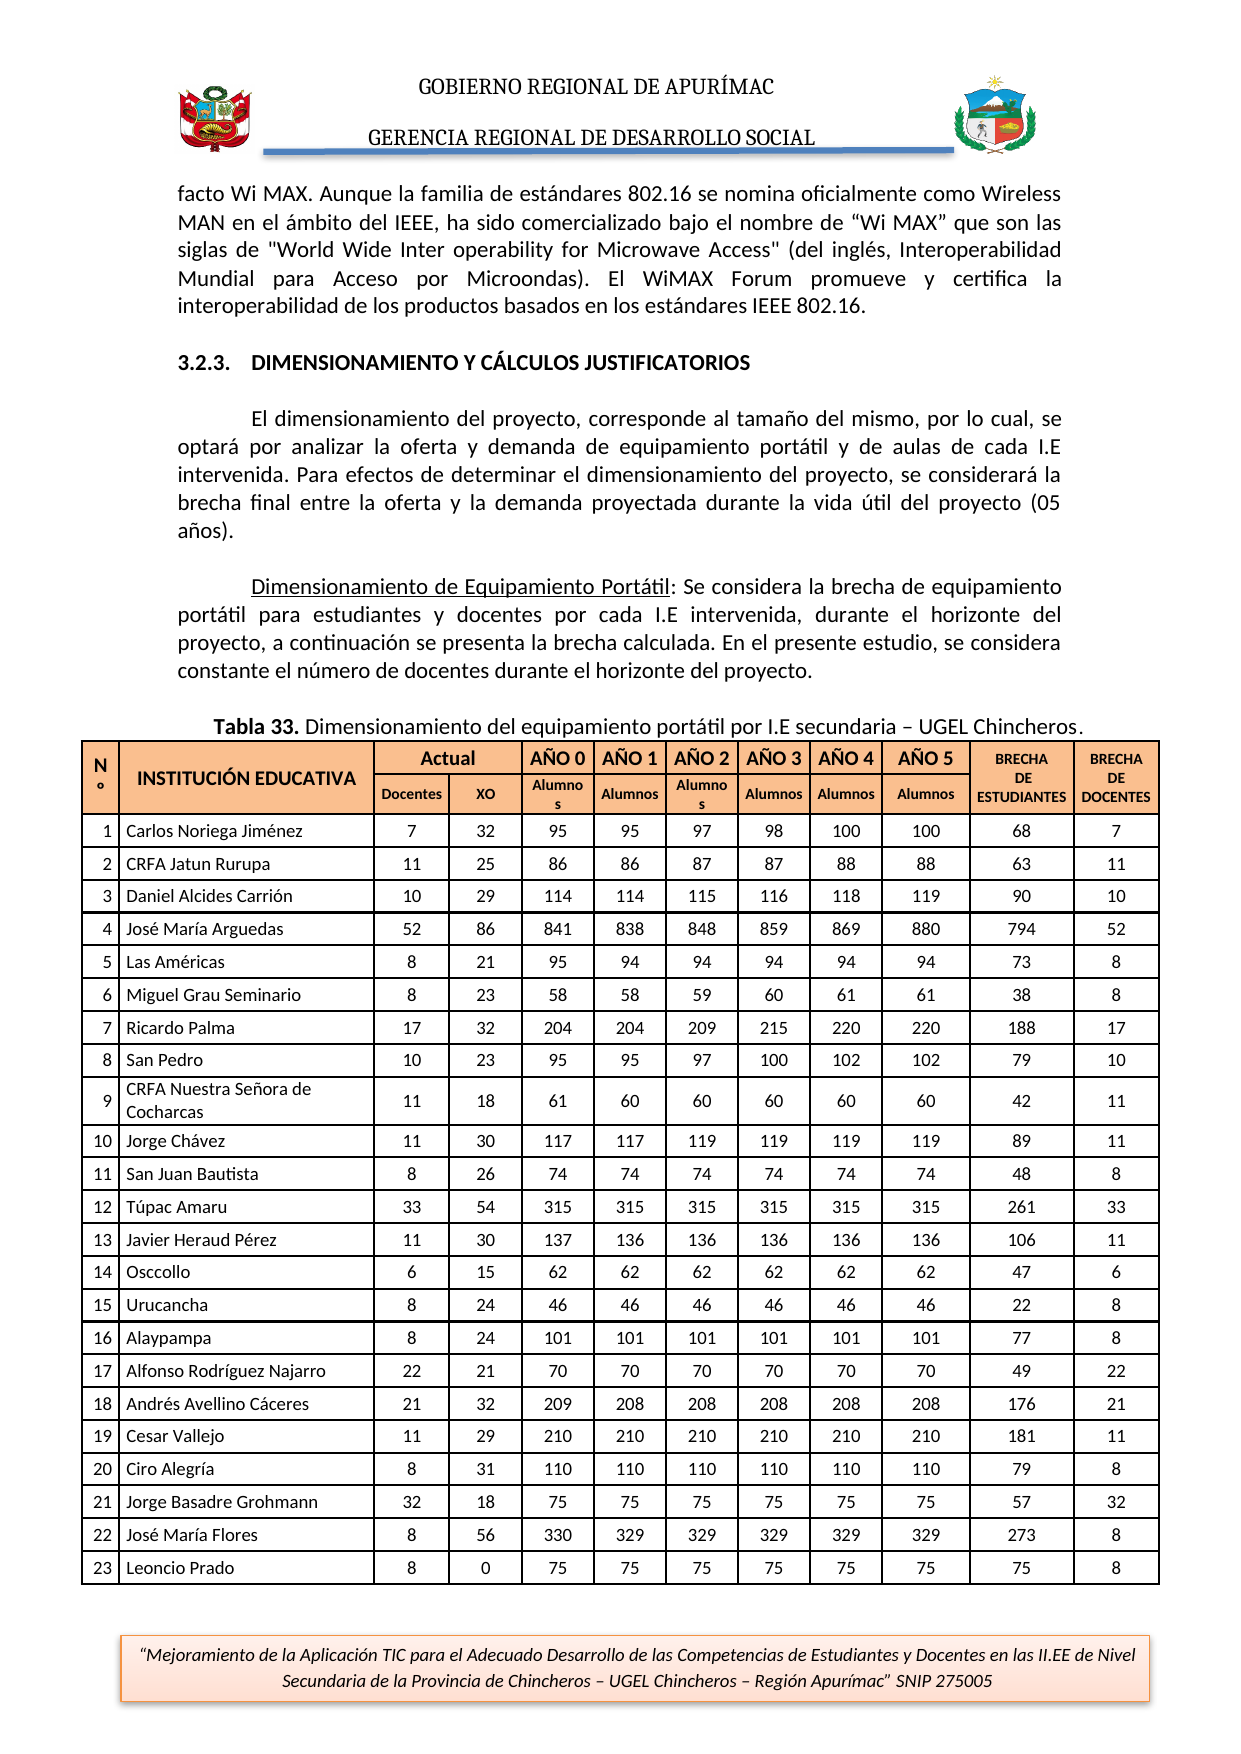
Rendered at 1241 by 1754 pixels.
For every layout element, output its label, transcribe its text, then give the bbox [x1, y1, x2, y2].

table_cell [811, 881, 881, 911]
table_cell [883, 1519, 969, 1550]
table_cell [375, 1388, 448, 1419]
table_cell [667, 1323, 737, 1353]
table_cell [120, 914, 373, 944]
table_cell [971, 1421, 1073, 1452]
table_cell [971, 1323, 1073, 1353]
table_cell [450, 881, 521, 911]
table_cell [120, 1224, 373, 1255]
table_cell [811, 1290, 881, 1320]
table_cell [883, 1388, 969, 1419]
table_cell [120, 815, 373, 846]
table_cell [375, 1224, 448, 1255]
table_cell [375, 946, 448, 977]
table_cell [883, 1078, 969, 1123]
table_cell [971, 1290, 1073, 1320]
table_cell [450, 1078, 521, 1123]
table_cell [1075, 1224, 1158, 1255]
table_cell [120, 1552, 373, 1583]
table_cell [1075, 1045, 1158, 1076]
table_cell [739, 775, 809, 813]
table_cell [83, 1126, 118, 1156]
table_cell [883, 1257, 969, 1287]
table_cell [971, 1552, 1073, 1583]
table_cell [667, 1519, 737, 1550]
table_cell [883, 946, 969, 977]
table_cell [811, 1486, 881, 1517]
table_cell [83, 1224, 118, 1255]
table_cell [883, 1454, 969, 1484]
picture [174, 84, 255, 154]
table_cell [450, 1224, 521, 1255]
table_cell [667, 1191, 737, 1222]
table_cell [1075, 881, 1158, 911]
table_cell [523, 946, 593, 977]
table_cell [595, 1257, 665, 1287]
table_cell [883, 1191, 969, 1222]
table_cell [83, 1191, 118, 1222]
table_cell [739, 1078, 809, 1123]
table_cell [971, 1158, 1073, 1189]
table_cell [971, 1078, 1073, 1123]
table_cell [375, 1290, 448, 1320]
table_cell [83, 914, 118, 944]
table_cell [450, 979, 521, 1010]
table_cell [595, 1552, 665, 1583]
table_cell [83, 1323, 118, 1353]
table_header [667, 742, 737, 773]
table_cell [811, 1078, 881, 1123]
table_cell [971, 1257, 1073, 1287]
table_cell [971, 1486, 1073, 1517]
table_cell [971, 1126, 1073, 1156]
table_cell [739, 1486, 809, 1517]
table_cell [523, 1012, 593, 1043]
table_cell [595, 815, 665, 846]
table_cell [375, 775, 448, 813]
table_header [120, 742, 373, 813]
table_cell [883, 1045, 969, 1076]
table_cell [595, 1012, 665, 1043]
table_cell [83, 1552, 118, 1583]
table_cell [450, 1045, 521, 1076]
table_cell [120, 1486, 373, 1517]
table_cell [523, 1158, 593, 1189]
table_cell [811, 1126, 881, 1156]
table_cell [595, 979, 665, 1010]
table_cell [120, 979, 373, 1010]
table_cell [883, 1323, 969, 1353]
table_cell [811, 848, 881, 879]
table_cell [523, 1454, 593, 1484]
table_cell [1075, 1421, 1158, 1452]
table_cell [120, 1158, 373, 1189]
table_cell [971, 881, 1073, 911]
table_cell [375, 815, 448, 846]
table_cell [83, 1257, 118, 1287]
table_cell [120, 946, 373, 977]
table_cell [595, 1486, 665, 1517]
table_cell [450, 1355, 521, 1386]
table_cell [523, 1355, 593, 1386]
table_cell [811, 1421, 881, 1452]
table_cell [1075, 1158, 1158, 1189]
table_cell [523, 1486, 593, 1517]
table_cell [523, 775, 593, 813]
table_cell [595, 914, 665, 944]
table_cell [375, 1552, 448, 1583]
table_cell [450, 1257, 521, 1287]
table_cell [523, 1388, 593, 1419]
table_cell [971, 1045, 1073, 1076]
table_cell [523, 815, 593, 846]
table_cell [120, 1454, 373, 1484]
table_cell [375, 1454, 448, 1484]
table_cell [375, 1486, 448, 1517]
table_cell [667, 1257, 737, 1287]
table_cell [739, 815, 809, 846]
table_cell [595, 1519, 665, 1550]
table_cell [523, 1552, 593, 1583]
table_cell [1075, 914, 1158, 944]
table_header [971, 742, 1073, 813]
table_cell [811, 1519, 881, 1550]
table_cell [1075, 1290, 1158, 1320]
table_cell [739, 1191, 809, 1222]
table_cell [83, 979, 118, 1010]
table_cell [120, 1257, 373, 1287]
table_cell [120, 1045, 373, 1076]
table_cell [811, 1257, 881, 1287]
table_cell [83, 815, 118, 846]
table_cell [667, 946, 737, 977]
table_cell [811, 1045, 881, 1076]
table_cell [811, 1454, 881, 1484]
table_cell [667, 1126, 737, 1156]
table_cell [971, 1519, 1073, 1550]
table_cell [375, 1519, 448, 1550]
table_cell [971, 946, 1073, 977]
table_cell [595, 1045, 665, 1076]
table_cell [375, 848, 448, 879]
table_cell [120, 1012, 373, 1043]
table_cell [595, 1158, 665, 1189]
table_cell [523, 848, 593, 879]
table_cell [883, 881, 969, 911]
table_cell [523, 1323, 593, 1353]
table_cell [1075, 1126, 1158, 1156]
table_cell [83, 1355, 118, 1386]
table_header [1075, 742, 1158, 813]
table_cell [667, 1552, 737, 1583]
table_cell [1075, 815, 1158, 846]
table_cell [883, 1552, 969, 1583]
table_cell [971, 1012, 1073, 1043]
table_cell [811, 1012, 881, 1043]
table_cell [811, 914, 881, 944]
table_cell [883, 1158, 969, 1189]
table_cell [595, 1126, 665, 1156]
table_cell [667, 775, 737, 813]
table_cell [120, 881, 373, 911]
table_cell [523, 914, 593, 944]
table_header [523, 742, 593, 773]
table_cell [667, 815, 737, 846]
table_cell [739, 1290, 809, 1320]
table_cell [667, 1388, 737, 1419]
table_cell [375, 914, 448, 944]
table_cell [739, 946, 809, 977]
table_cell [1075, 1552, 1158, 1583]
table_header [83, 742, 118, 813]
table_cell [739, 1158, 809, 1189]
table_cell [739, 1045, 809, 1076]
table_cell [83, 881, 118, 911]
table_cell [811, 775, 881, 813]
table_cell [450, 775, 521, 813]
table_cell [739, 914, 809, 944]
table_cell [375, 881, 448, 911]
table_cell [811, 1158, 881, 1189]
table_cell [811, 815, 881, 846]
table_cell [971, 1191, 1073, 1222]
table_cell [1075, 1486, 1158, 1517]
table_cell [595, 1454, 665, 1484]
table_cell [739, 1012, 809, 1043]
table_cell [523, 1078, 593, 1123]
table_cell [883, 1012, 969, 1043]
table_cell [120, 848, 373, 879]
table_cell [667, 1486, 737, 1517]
text El dimensionamiento del proyecto, corresponde al tamaño del mismo, por lo cual, se optará por analizar la oferta y demanda de equipamiento portátil y de aulas de cada I.E intervenida. Para efectos de determinar el dimensionamiento del proyecto, se considerará la brecha final entre la oferta y la demanda proyectada durante la vida útil del proyecto (05 años). [177, 404, 1063, 544]
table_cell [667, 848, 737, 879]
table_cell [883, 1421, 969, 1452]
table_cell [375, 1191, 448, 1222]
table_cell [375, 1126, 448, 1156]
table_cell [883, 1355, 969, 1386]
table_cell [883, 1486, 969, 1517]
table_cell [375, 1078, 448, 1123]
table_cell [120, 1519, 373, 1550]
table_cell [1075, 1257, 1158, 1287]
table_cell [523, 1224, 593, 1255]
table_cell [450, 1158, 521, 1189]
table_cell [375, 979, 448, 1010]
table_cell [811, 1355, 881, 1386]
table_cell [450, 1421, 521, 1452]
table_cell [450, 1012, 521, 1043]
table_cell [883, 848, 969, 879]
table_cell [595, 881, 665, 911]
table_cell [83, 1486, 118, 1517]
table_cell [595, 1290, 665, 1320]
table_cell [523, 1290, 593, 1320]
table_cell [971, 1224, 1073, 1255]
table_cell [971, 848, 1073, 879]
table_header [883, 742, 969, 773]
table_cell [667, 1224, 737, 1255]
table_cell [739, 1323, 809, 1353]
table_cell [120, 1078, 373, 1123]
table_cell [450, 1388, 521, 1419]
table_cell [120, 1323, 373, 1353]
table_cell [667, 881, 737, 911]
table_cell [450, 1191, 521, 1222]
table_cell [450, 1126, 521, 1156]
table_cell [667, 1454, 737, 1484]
picture [954, 74, 1036, 154]
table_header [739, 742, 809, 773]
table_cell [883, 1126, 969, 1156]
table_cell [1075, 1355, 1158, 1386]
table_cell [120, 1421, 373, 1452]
text Tabla 33. Dimensionamiento del equipamiento portátil por I.E secundaria – UGEL Chincheros. [177, 712, 1122, 740]
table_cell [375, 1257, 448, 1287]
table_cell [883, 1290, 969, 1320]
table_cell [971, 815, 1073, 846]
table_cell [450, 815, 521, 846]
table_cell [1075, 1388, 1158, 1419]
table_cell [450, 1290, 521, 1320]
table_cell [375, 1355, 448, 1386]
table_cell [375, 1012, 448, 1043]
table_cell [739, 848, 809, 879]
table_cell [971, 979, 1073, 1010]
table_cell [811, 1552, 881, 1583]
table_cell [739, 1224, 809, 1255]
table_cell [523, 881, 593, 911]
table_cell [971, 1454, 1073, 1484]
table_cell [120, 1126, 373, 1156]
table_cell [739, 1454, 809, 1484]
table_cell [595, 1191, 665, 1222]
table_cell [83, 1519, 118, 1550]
text Dimensionamiento de Equipamiento Portátil: Se considera la brecha de equipamiento portátil para estudiantes y docentes por cada I.E intervenida, durante el horizonte del proyecto, a continuación se presenta la brecha calculada. En el presente estudio, se considera constante el número de docentes durante el horizonte del proyecto. [177, 572, 1063, 684]
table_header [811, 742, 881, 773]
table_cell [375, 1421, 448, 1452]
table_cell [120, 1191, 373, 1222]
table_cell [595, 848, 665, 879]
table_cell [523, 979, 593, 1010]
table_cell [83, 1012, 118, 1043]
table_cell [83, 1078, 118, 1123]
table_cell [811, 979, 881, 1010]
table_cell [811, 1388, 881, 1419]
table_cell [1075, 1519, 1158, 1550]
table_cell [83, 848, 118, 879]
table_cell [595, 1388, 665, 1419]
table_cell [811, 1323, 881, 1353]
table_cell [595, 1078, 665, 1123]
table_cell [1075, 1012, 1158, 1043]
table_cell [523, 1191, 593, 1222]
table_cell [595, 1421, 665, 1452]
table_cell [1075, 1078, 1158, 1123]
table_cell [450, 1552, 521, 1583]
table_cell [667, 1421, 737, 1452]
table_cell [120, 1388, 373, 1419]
list DIMENSIONAMIENTO Y CÁLCULOS JUSTIFICATORIOS [177, 348, 1122, 376]
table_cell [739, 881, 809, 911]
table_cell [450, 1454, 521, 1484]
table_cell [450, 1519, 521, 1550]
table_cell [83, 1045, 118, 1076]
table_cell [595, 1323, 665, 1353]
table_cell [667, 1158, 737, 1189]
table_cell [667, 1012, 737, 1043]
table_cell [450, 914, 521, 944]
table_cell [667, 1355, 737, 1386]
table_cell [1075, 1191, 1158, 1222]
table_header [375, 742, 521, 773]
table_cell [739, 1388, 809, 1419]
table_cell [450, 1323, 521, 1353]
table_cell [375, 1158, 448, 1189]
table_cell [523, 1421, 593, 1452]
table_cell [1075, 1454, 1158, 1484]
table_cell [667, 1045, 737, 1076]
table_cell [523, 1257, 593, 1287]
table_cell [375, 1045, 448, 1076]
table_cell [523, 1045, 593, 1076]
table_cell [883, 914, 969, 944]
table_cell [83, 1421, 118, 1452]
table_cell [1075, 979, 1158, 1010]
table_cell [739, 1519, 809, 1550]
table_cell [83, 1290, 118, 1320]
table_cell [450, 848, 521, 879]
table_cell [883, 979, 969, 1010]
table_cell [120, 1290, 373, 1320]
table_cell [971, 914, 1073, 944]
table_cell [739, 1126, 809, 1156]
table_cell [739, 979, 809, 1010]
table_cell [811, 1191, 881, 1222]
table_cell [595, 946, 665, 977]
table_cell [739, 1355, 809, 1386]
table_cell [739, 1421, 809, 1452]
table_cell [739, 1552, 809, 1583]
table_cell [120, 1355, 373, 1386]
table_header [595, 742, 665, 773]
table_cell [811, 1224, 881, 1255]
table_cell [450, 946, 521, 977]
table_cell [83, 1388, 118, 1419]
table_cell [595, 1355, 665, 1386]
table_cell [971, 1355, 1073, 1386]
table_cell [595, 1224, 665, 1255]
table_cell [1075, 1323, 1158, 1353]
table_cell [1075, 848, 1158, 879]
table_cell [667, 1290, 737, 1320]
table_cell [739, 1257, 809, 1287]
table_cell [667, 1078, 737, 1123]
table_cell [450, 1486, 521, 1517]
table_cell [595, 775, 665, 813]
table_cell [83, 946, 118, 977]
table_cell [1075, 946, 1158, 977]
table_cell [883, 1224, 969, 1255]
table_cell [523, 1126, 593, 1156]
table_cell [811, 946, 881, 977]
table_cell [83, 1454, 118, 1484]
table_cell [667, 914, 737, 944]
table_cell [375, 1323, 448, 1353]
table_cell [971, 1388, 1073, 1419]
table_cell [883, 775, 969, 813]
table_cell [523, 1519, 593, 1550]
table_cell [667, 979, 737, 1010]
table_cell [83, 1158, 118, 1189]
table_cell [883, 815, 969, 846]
